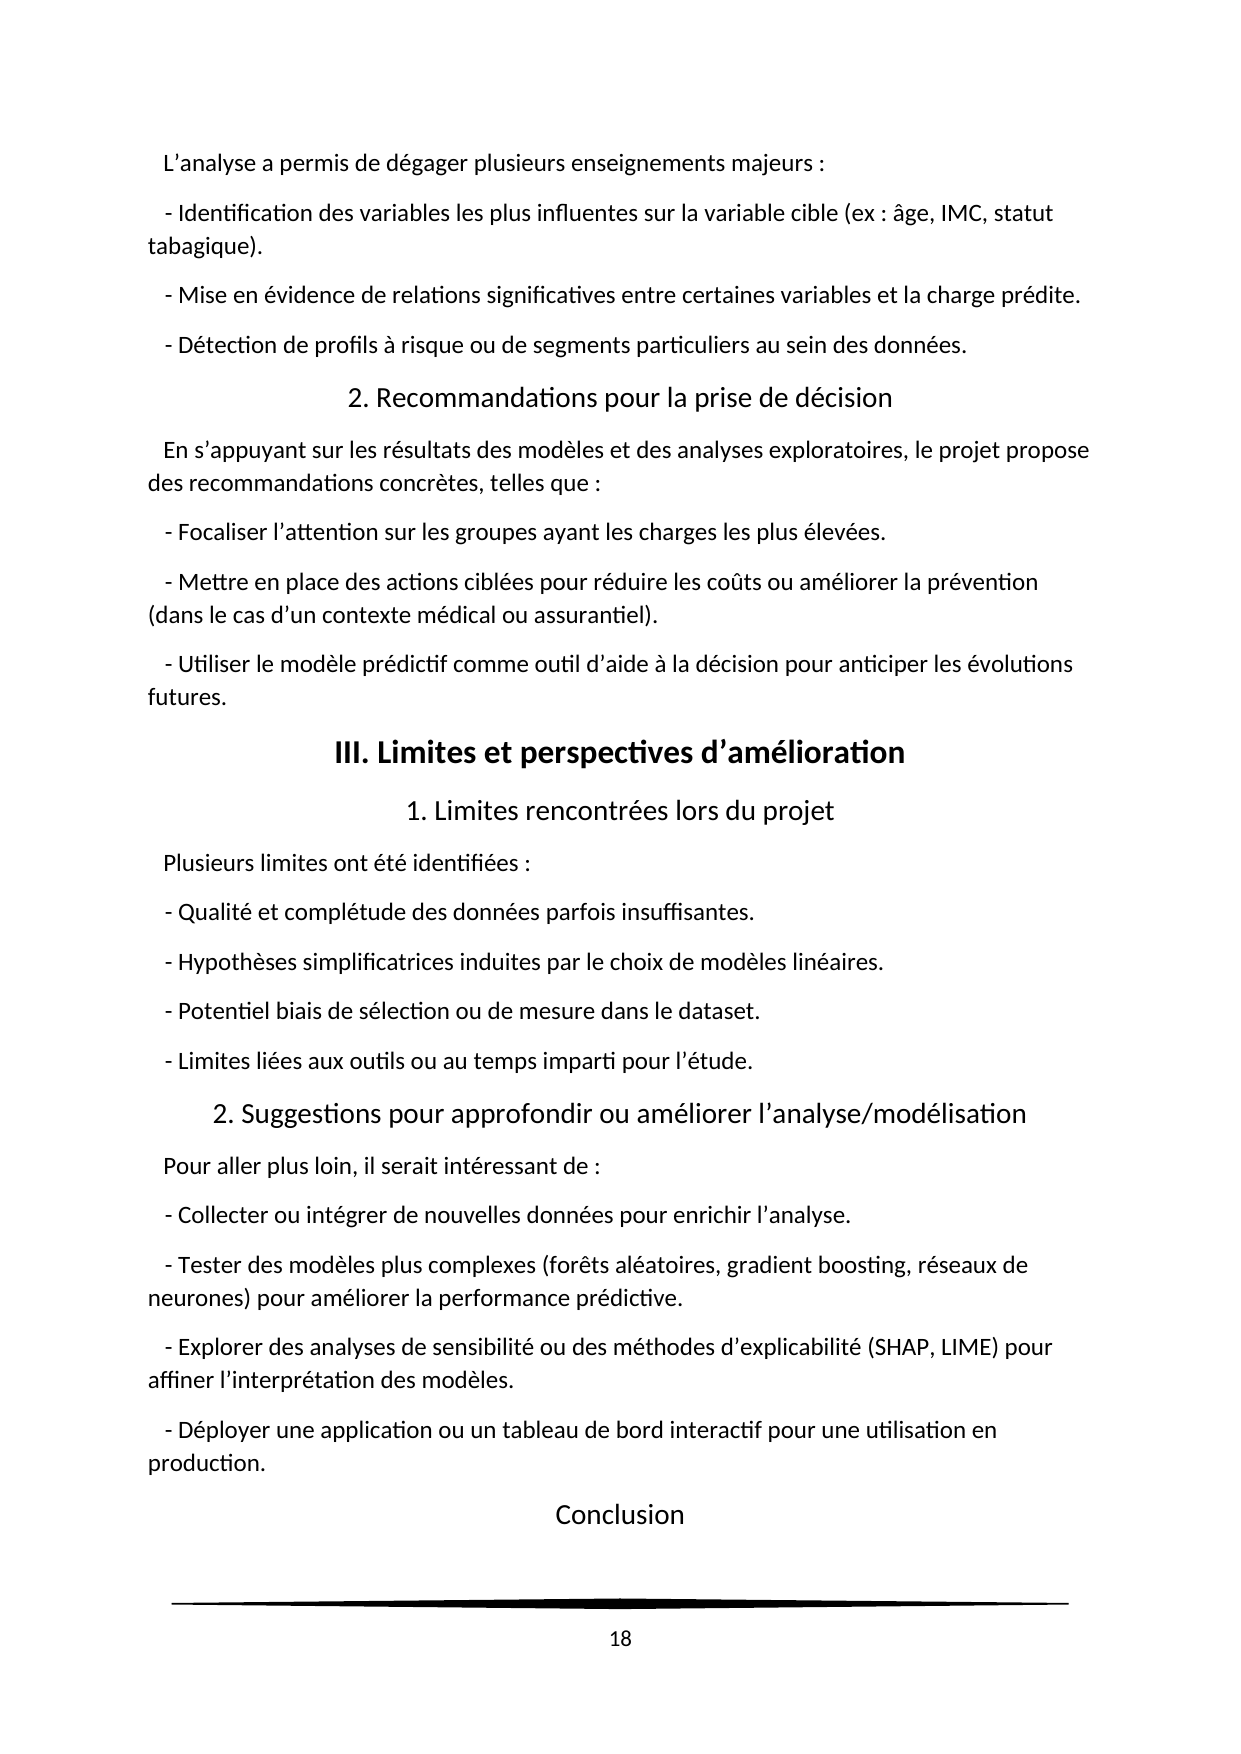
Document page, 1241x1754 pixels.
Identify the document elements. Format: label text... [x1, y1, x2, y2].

text L’analyse a permis de dégager plusieurs enseignements majeurs : [148, 148, 1093, 178]
text - Tester des modèles plus complexes (forêts aléatoires, gradient boosting, réseaux de neurones) pour améliorer la performance prédictive. [148, 1249, 1093, 1312]
text En s’appuyant sur les résultats des modèles et des analyses exploratoires, le projet propose des recommandations concrètes, telles que : [148, 434, 1093, 497]
text III. Limites et perspectives d’amélioration [148, 731, 1093, 772]
text - Qualité et complétude des données parfois insuffisantes. [148, 896, 1093, 927]
text Conclusion [148, 1496, 1093, 1532]
text Plusieurs limites ont été identifiées : [148, 847, 1093, 877]
text - Mise en évidence de relations significatives entre certaines variables et la charge prédite. [148, 280, 1093, 310]
text 2. Suggestions pour approfondir ou améliorer l’analyse/modélisation [148, 1095, 1093, 1130]
text - Potentiel biais de sélection ou de mesure dans le dataset. [148, 996, 1093, 1026]
text - Mettre en place des actions ciblées pour réduire les coûts ou améliorer la prévention (dans le cas d’un contexte médical ou assurantiel). [148, 566, 1093, 629]
text - Focaliser l’attention sur les groupes ayant les charges les plus élevées. [148, 516, 1093, 547]
text 2. Recommandations pour la prise de décision [148, 379, 1093, 414]
text Pour aller plus loin, il serait intéressant de : [148, 1150, 1093, 1180]
text - Déployer une application ou un tableau de bord interactif pour une utilisation en production. [148, 1414, 1093, 1477]
text - Collecter ou intégrer de nouvelles données pour enrichir l’analyse. [148, 1199, 1093, 1230]
text - Hypothèses simplificatrices induites par le choix de modèles linéaires. [148, 946, 1093, 976]
text 1. Limites rencontrées lors du projet [148, 792, 1093, 827]
text - Identification des variables les plus influentes sur la variable cible (ex : âge, IMC, statut tabagique). [148, 197, 1093, 261]
text - Explorer des analyses de sensibilité ou des méthodes d’explicabilité (SHAP, LIME) pour affiner l’interprétation des modèles. [148, 1331, 1093, 1395]
text - Utiliser le modèle prédictif comme outil d’aide à la décision pour anticiper les évolutions futures. [148, 648, 1093, 712]
text - Limites liées aux outils ou au temps imparti pour l’étude. [148, 1045, 1093, 1076]
text - Détection de profils à risque ou de segments particuliers au sein des données. [148, 329, 1093, 360]
